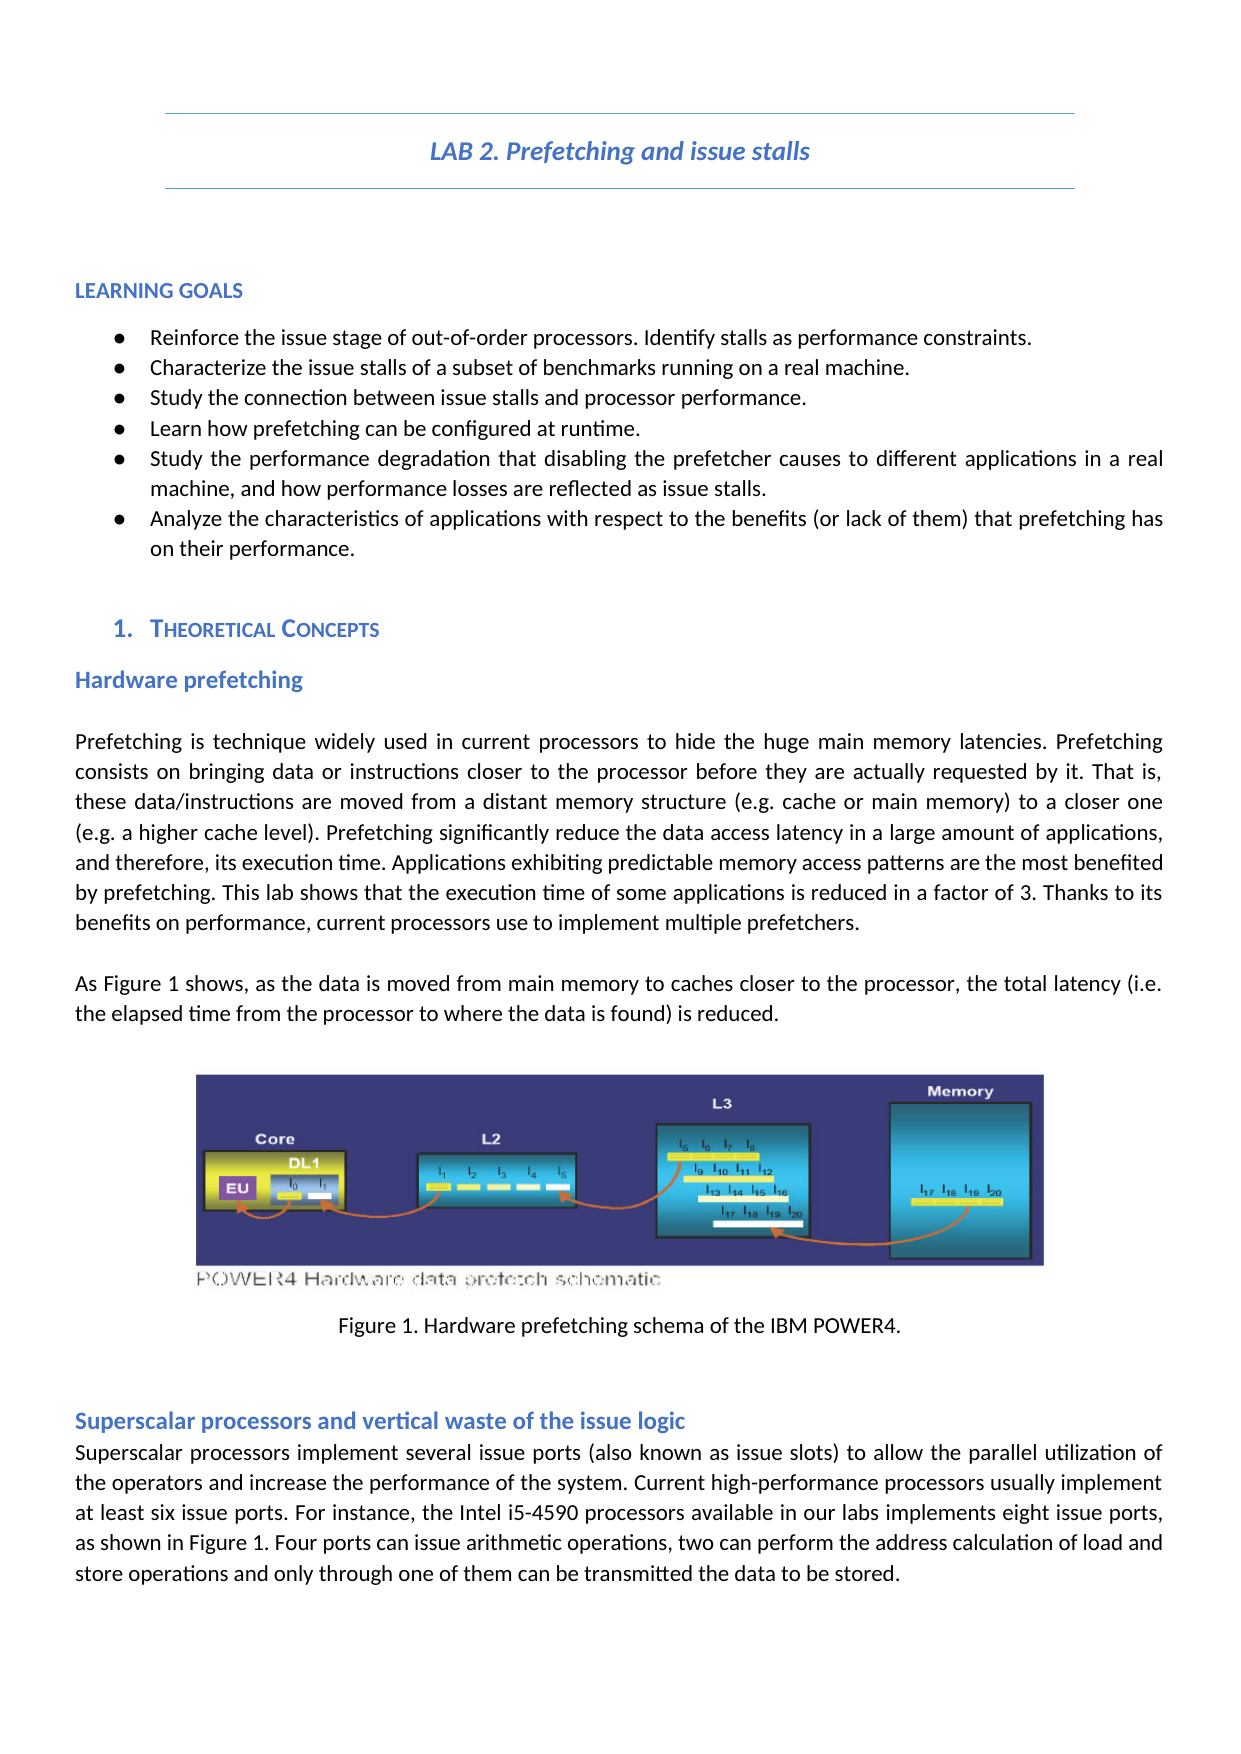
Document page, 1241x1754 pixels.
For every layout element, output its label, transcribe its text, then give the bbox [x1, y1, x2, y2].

text Prefetching is technique widely used in current processors to hide the huge main memory latencies. Prefetching consists on bringing data or instructions closer to the processor before they are actually requested by it. That is, these data/instructions are moved from a distant memory structure (e.g. cache or main memory) to a closer one (e.g. a higher cache level). Prefetching significantly reduce the data access latency in a large amount of applications, and therefore, its execution time. Applications exhibiting predictable memory access patterns are the most benefited by prefetching. This lab shows that the execution time of some applications is reduced in a factor of 3. Thanks to its benefits on performance, current processors use to implement multiple prefetchers. [75, 727, 1165, 936]
picture [169, 1059, 1072, 1310]
text Superscalar processors and vertical waste of the issue logic [75, 1405, 1165, 1435]
text As Figure 1 shows, as the data is moved from main memory to caches closer to the processor, the total latency (i.e. the elapsed time from the processor to where the data is found) is reduced. [75, 969, 1165, 1027]
list Theoretical Concepts [112, 612, 1165, 645]
list Analyze the characteristics of applications with respect to the benefits (or lack of them) that prefetching has on their performance. [112, 504, 1165, 563]
text Hardware prefetching [75, 664, 1165, 694]
list Reinforce the issue stage of out-of-order processors. Identify stalls as performance constraints. [112, 323, 1165, 351]
text LAB 2. Prefetching and issue stalls [165, 114, 1075, 188]
text Superscalar processors implement several issue ports (also known as issue slots) to allow the parallel utilization of the operators and increase the performance of the system. Current high-performance processors usually implement at least six issue ports. For instance, the Intel i5-4590 processors available in our labs implements eight issue ports, as shown in Figure 1. Four ports can issue arithmetic operations, two can perform the address calculation of load and store operations and only through one of them can be transmitted the data to be stored. [75, 1438, 1165, 1587]
list Characterize the issue stalls of a subset of benchmarks running on a real machine. [112, 353, 1165, 381]
text LEARNING GOALS [75, 276, 1165, 304]
list Study the performance degradation that disabling the prefetcher causes to different applications in a real machine, and how performance losses are reflected as issue stalls. [112, 444, 1165, 502]
list Study the connection between issue stalls and processor performance. [112, 383, 1165, 412]
list Learn how prefetching can be configured at runtime. [112, 414, 1165, 442]
text Figure 1. Hardware prefetching schema of the IBM POWER4. [75, 1312, 1165, 1339]
